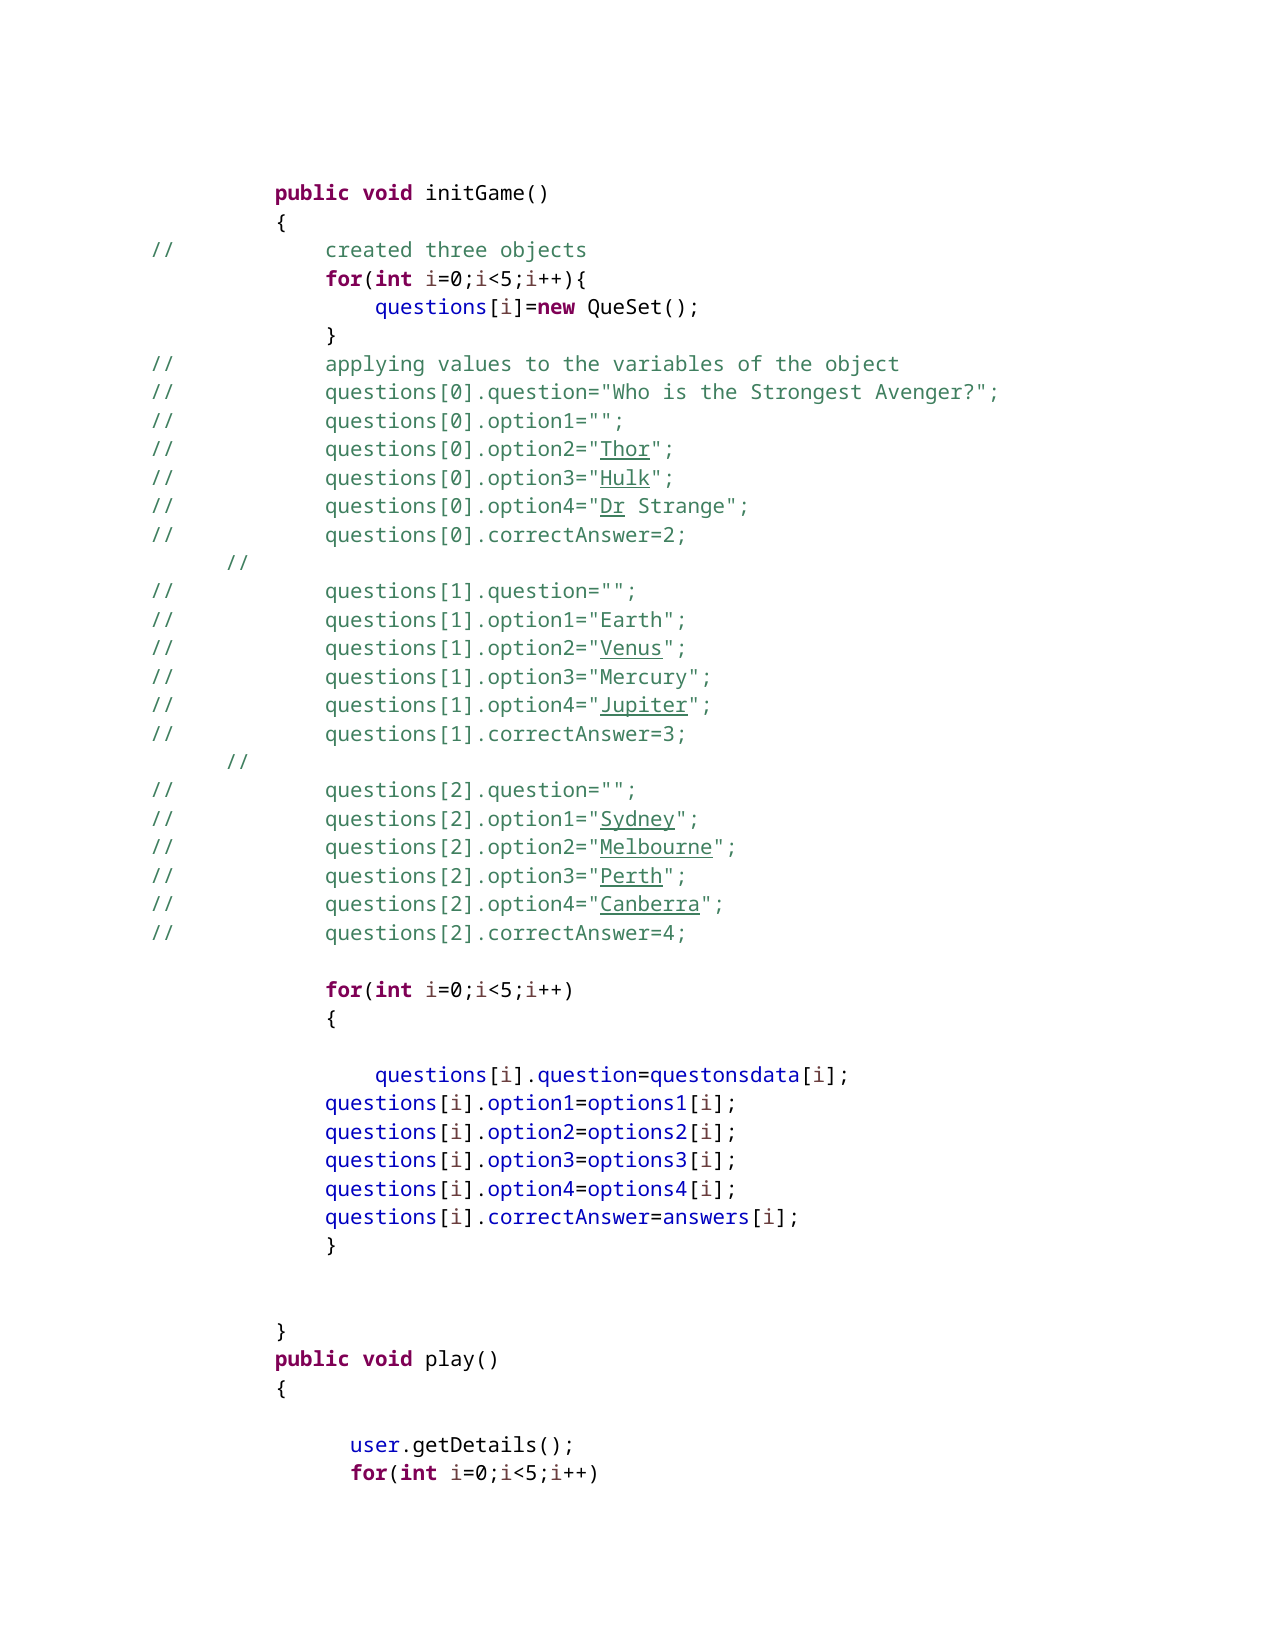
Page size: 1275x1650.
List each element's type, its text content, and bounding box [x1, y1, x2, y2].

text // questions[0].question="Who is the Strongest Avenger?"; [150, 377, 1125, 406]
text { [150, 1373, 1125, 1401]
text for(int i=0;i<5;i++) [150, 1458, 1125, 1487]
text // questions[2].option2="Melbourne"; [150, 832, 1125, 861]
text public void initGame() [150, 178, 1125, 207]
text { [150, 1003, 1125, 1032]
text // questions[2].correctAnswer=4; [150, 918, 1125, 946]
text // questions[1].correctAnswer=3; [150, 719, 1125, 747]
text // questions[2].option1="Sydney"; [150, 804, 1125, 832]
text // questions[1].option3="Mercury"; [150, 662, 1125, 690]
text questions[i].option2=options2[i]; [150, 1117, 1125, 1145]
text // questions[1].option4="Jupiter"; [150, 690, 1125, 719]
text // questions[0].option3="Hulk"; [150, 463, 1125, 491]
text // questions[1].option1="Earth"; [150, 605, 1125, 633]
text questions[i]=new QueSet(); [150, 292, 1125, 321]
text for(int i=0;i<5;i++) [150, 975, 1125, 1003]
text // questions[2].option3="Perth"; [150, 861, 1125, 889]
text // questions[0].correctAnswer=2; [150, 520, 1125, 548]
text // questions[0].option1=""; [150, 406, 1125, 434]
text // questions[0].option4="Dr Strange"; [150, 491, 1125, 520]
text } [150, 1316, 1125, 1344]
text { [150, 207, 1125, 235]
text // created three objects [150, 235, 1125, 264]
text questions[i].question=questonsdata[i]; [150, 1060, 1125, 1088]
text user.getDetails(); [150, 1430, 1125, 1458]
text questions[i].option1=options1[i]; [150, 1088, 1125, 1117]
text // questions[0].option2="Thor"; [150, 434, 1125, 463]
text // questions[2].question=""; [150, 776, 1125, 804]
text questions[i].option4=options4[i]; [150, 1174, 1125, 1202]
text // [150, 548, 1125, 577]
text // questions[1].question=""; [150, 577, 1125, 605]
text // applying values to the variables of the object [150, 349, 1125, 377]
text // [150, 747, 1125, 776]
text } [150, 321, 1125, 349]
text // questions[2].option4="Canberra"; [150, 889, 1125, 918]
text // questions[1].option2="Venus"; [150, 633, 1125, 662]
text } [150, 1231, 1125, 1259]
text for(int i=0;i<5;i++){ [150, 264, 1125, 292]
text questions[i].option3=options3[i]; [150, 1145, 1125, 1174]
text questions[i].correctAnswer=answers[i]; [150, 1202, 1125, 1231]
text public void play() [150, 1344, 1125, 1373]
